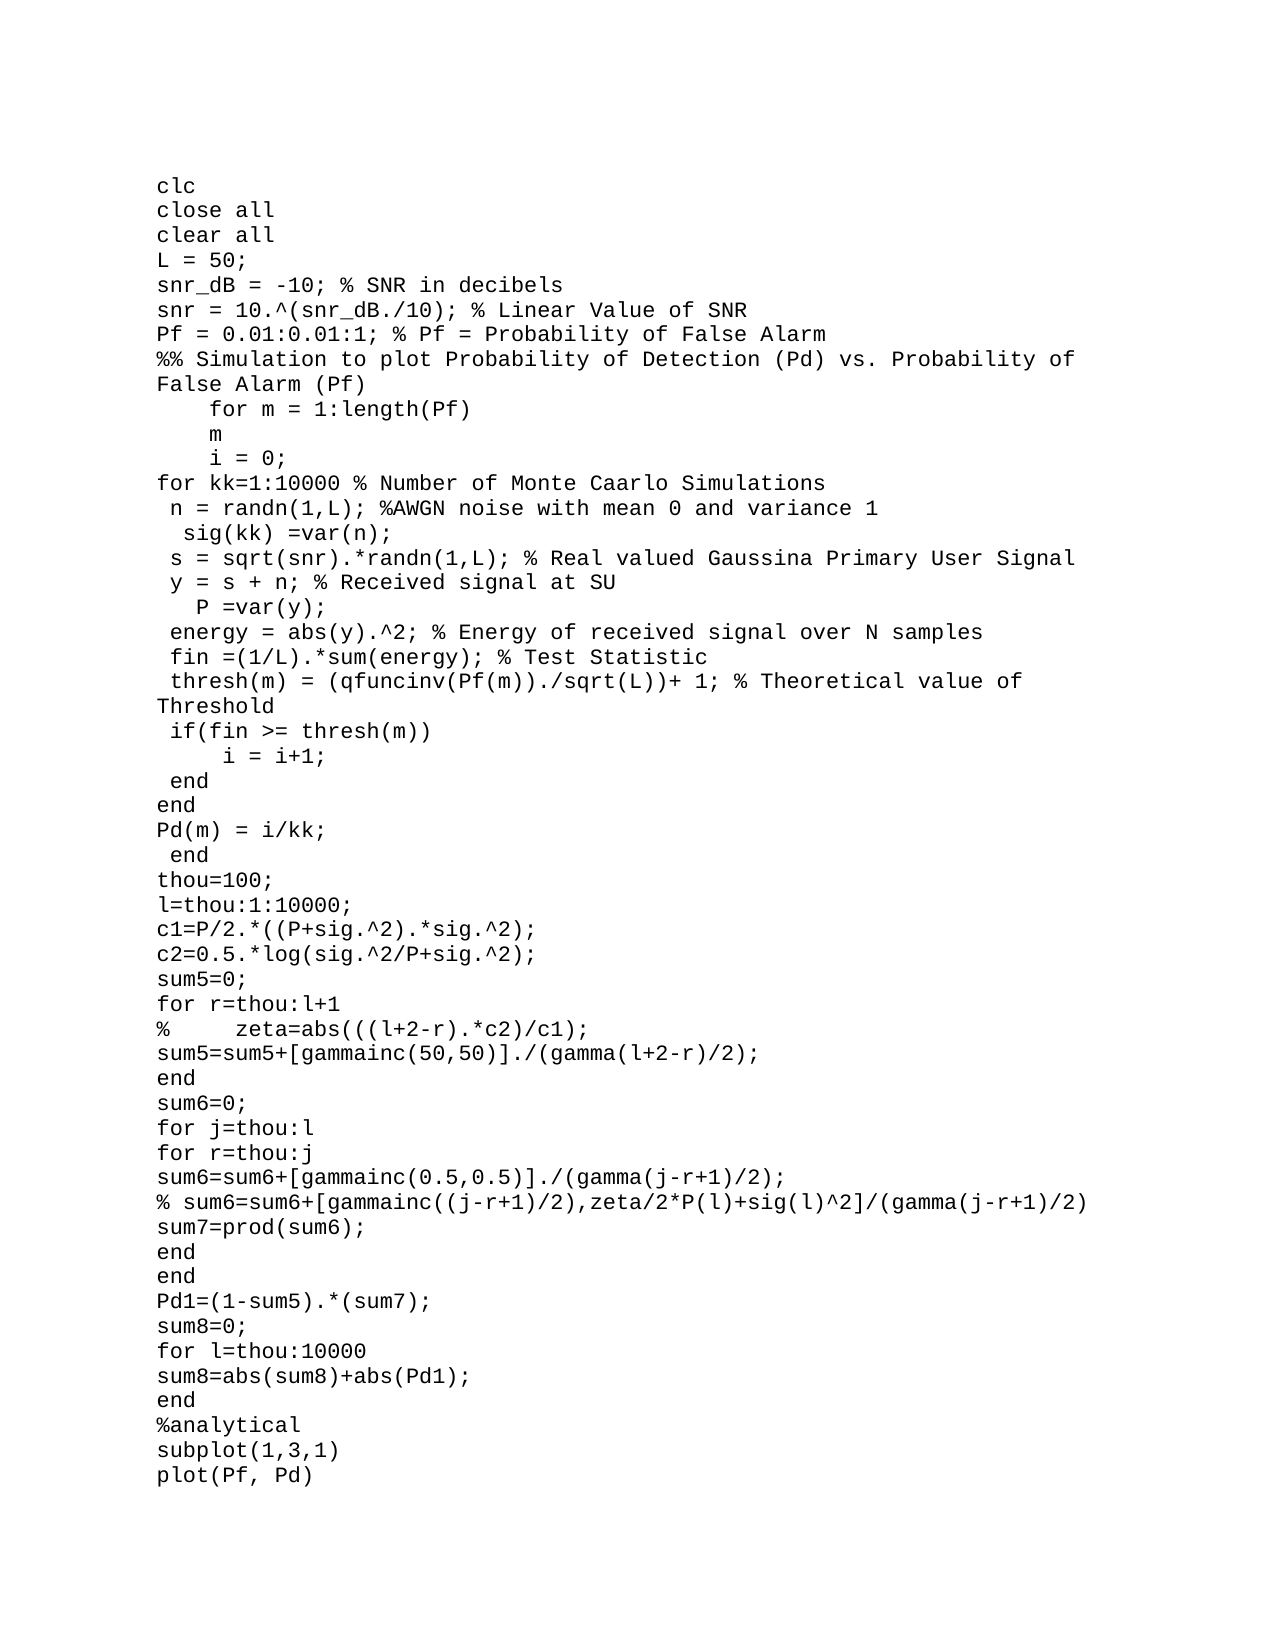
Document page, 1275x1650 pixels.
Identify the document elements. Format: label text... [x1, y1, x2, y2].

text c1=P/2.*((P+sig.^2).*sig.^2); [156, 918, 1118, 943]
text thou=100; [156, 869, 1118, 894]
text sum6=sum6+[gammainc(0.5,0.5)]./(gamma(j-r+1)/2); [156, 1166, 1118, 1191]
text for m = 1:length(Pf) [156, 398, 1118, 423]
text sum6=0; [156, 1092, 1118, 1117]
text close all [156, 199, 1118, 224]
text for r=thou:l+1 [156, 993, 1118, 1018]
text snr = 10.^(snr_dB./10); % Linear Value of SNR [156, 299, 1118, 323]
text clear all [156, 224, 1118, 249]
text energy = abs(y).^2; % Energy of received signal over N samples [156, 621, 1118, 646]
text for l=thou:10000 [156, 1340, 1118, 1365]
text end [156, 1067, 1118, 1092]
text % zeta=abs(((l+2-r).*c2)/c1); [156, 1018, 1118, 1042]
text snr_dB = -10; % SNR in decibels [156, 274, 1118, 299]
text c2=0.5.*log(sig.^2/P+sig.^2); [156, 943, 1118, 968]
text sig(kk) =var(n); [156, 522, 1118, 547]
text for r=thou:j [156, 1142, 1118, 1166]
text end [156, 1266, 1118, 1290]
text i = i+1; [156, 745, 1118, 770]
text thresh(m) = (qfuncinv(Pf(m))./sqrt(L))+ 1; % Theoretical value of Threshold [156, 671, 1118, 720]
text sum5=0; [156, 968, 1118, 993]
text m [156, 423, 1118, 447]
text L = 50; [156, 249, 1118, 274]
text Pd(m) = i/kk; [156, 819, 1118, 844]
text s = sqrt(snr).*randn(1,L); % Real valued Gaussina Primary User Signal [156, 547, 1118, 571]
text for kk=1:10000 % Number of Monte Caarlo Simulations [156, 472, 1118, 497]
text if(fin >= thresh(m)) [156, 720, 1118, 745]
text end [156, 1389, 1118, 1414]
text l=thou:1:10000; [156, 894, 1118, 918]
text y = s + n; % Received signal at SU [156, 571, 1118, 596]
text sum7=prod(sum6); [156, 1216, 1118, 1241]
text for j=thou:l [156, 1117, 1118, 1142]
text Pd1=(1-sum5).*(sum7); [156, 1290, 1118, 1315]
text n = randn(1,L); %AWGN noise with mean 0 and variance 1 [156, 497, 1118, 522]
text % sum6=sum6+[gammainc((j-r+1)/2),zeta/2*P(l)+sig(l)^2]/(gamma(j-r+1)/2) [156, 1191, 1118, 1216]
text end [156, 844, 1118, 869]
text %analytical [156, 1414, 1118, 1439]
text fin =(1/L).*sum(energy); % Test Statistic [156, 646, 1118, 671]
text i = 0; [156, 447, 1118, 472]
text %% Simulation to plot Probability of Detection (Pd) vs. Probability of False Alarm (Pf) [156, 348, 1118, 398]
text plot(Pf, Pd) [156, 1464, 1118, 1489]
text end [156, 794, 1118, 819]
text end [156, 770, 1118, 794]
text Pf = 0.01:0.01:1; % Pf = Probability of False Alarm [156, 323, 1118, 348]
text P =var(y); [156, 596, 1118, 621]
text subplot(1,3,1) [156, 1439, 1118, 1464]
text sum8=0; [156, 1315, 1118, 1340]
text sum8=abs(sum8)+abs(Pd1); [156, 1365, 1118, 1389]
text end [156, 1241, 1118, 1266]
text clc [156, 175, 1118, 199]
text sum5=sum5+[gammainc(50,50)]./(gamma(l+2-r)/2); [156, 1042, 1118, 1067]
